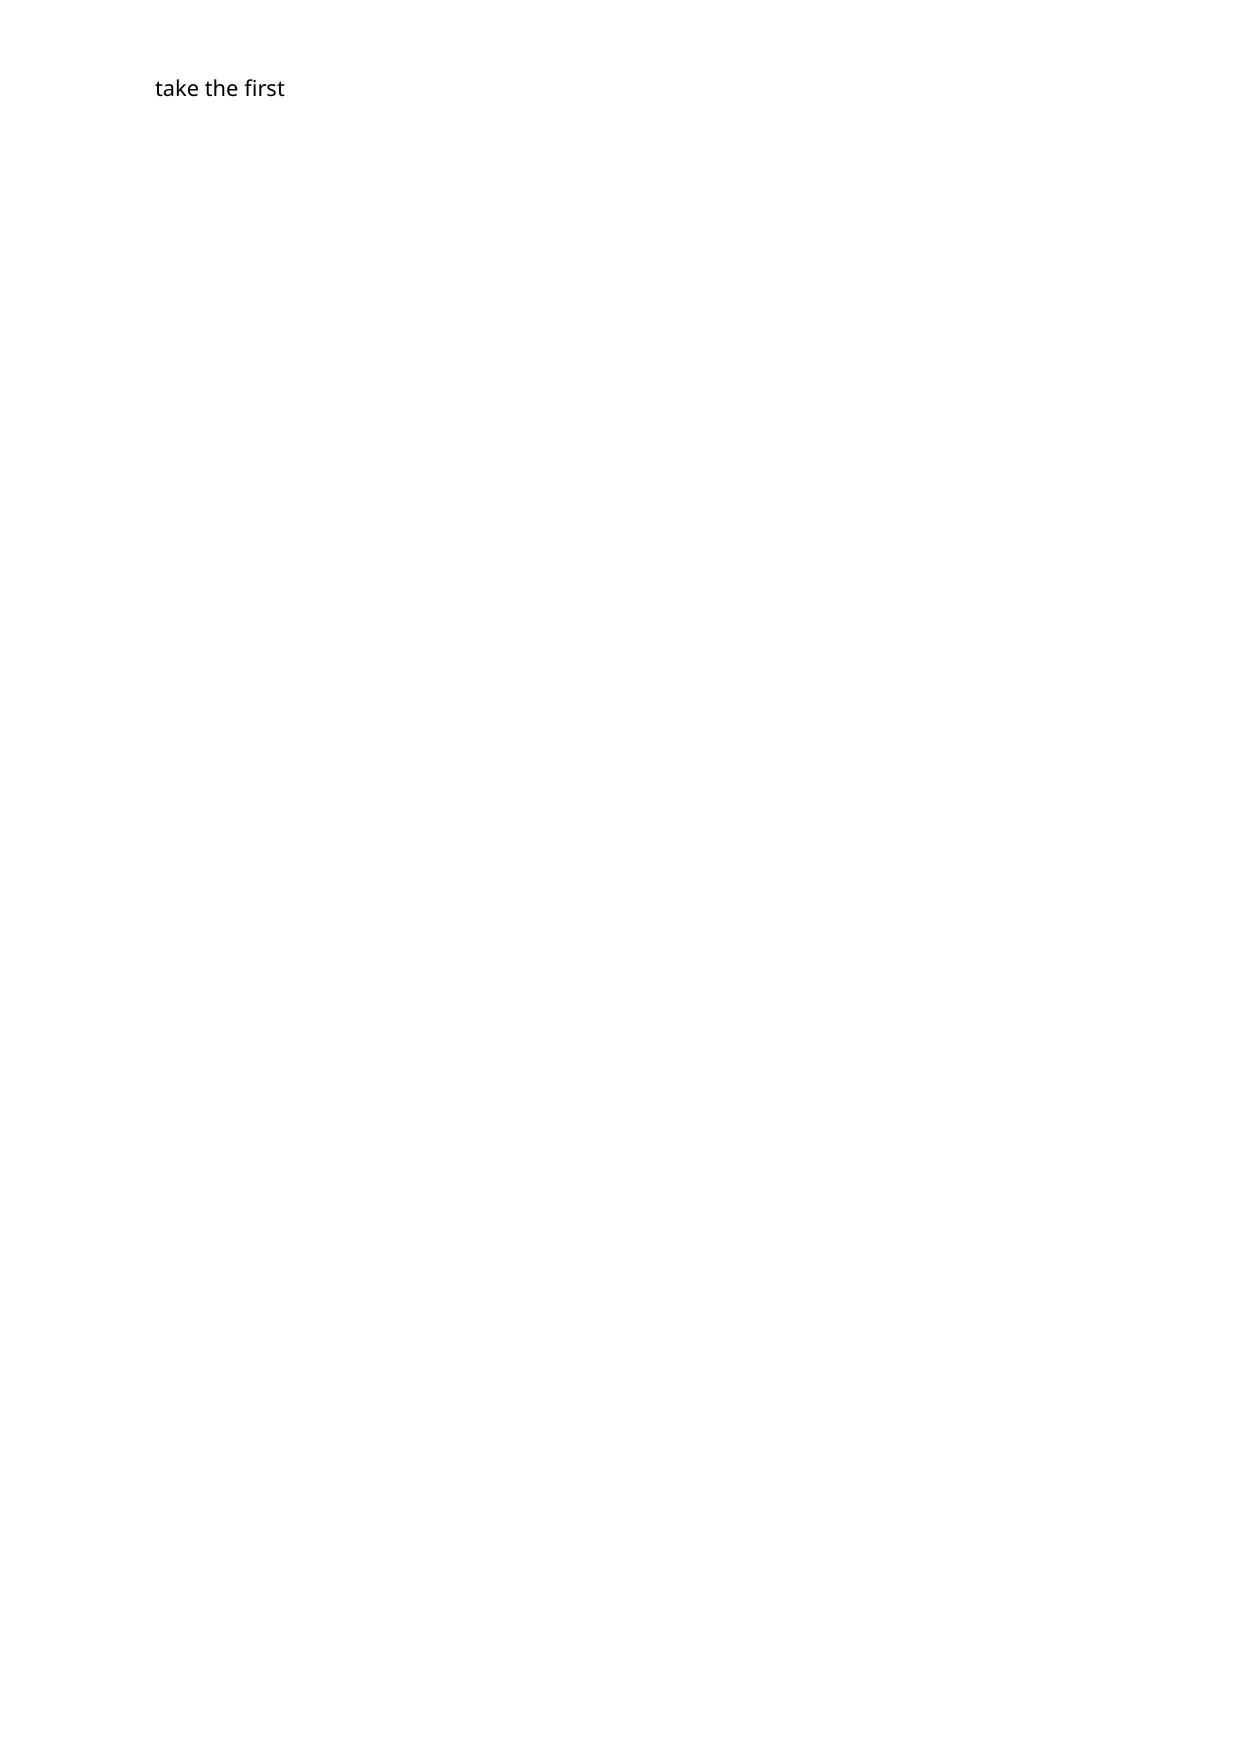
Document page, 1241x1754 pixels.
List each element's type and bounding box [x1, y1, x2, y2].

text [155, 73, 1086, 103]
